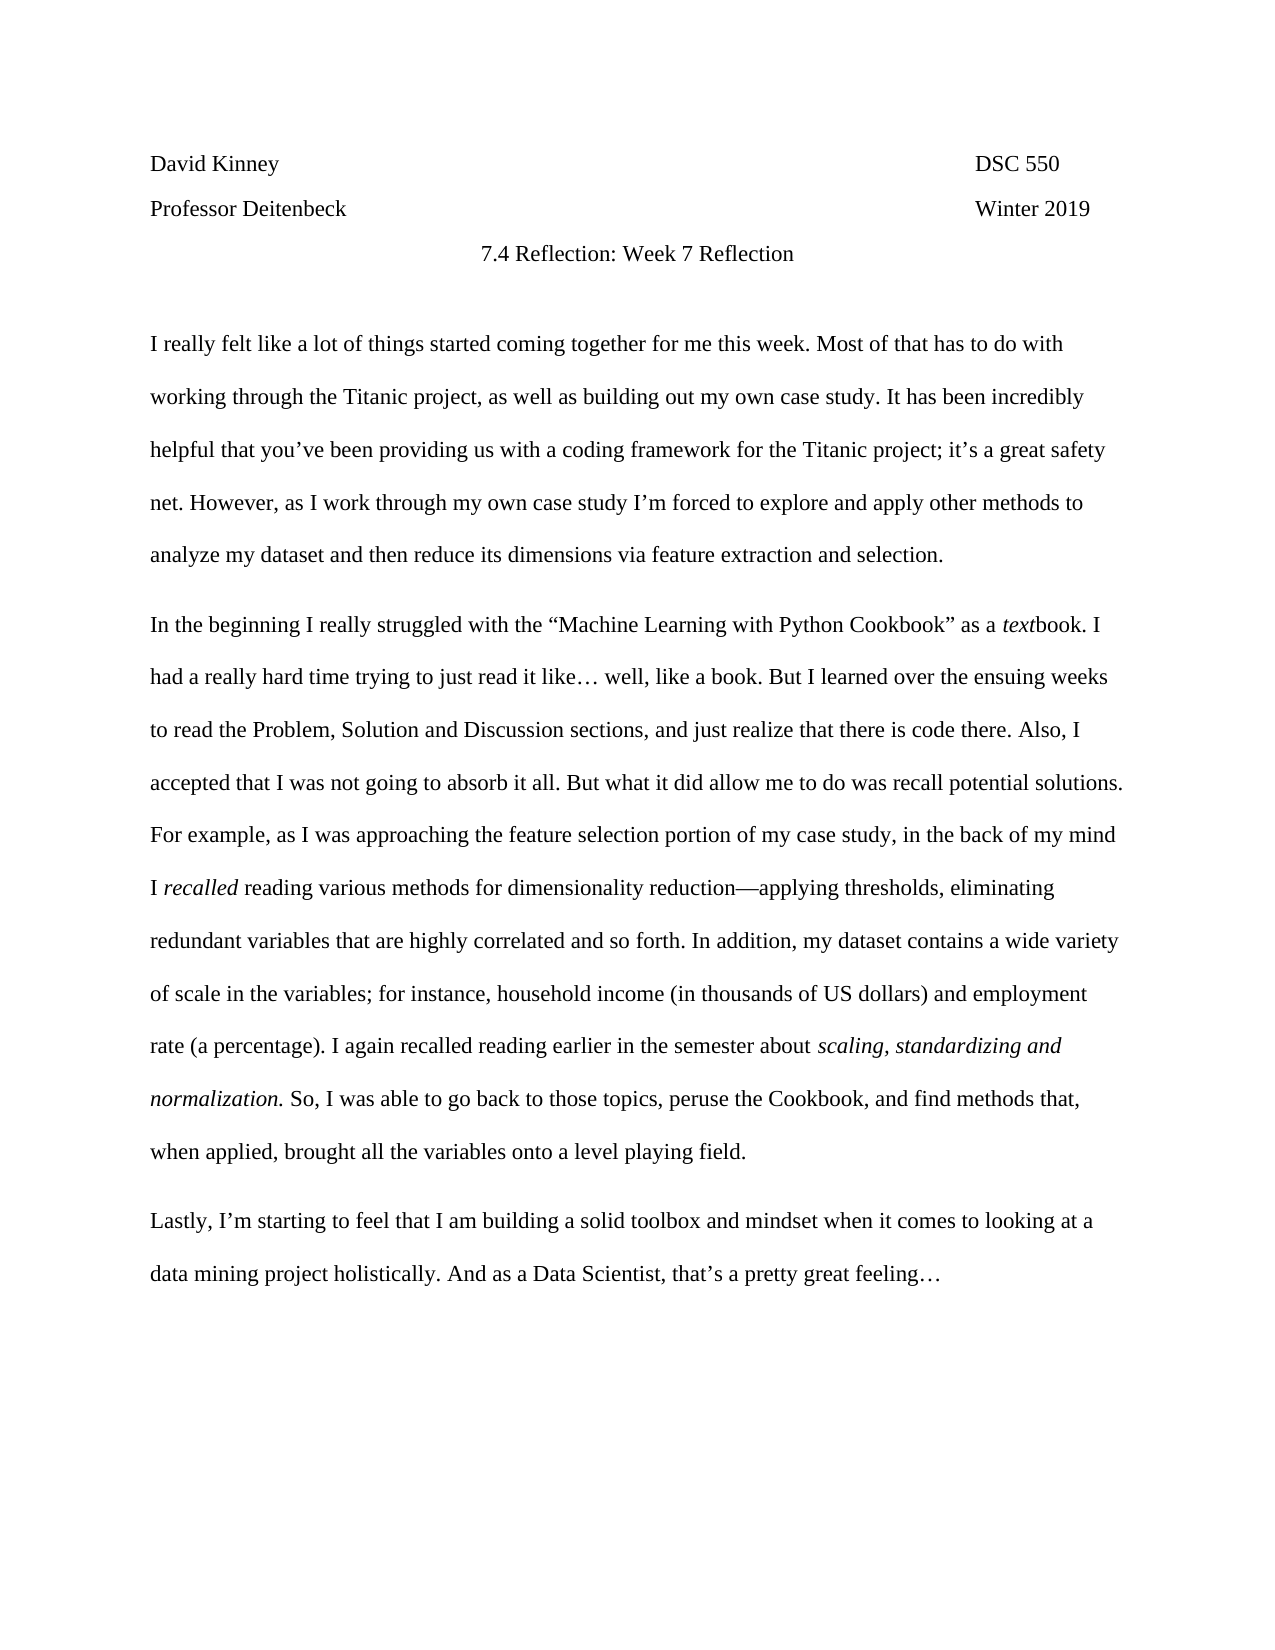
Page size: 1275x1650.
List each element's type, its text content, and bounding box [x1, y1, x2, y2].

text 7.4 Reflection: Week 7 Reflection [150, 240, 1125, 267]
text David Kinney DSC 550 [150, 150, 1125, 176]
text I really felt like a lot of things started coming together for me this week. Most of that has to do with working through the Titanic project, as well as building out my own case study. It has been incredibly helpful that you’ve been providing us with a coding framework for the Titanic project; it’s a great safety net. However, as I work through my own case study I’m forced to explore and apply other methods to analyze my dataset and then reduce its dimensions via feature extraction and selection. [150, 330, 1125, 568]
text Professor Deitenbeck Winter 2019 [150, 195, 1125, 221]
text Lastly, I’m starting to feel that I am building a solid toolbox and mindset when it comes to looking at a data mining project holistically. And as a Data Scientist, that’s a pretty great feeling… [150, 1207, 1125, 1286]
text In the beginning I really struggled with the “Machine Learning with Python Cookbook” as a textbook. I had a really hard time trying to just read it like… well, like a book. But I learned over the ensuing weeks to read the Problem, Solution and Discussion sections, and just realize that there is code there. Also, I accepted that I was not going to absorb it all. But what it did allow me to do was recall potential solutions. For example, as I was approaching the feature selection portion of my case study, in the back of my mind I recalled reading various methods for dimensionality reduction—applying thresholds, eliminating redundant variables that are highly correlated and so forth. In addition, my dataset contains a wide variety of scale in the variables; for instance, household income (in thousands of US dollars) and employment rate (a percentage). I again recalled reading earlier in the semester about scaling, standardizing and normalization. So, I was able to go back to those topics, peruse the Cookbook, and find methods that, when applied, brought all the variables onto a level playing field. [150, 611, 1125, 1164]
